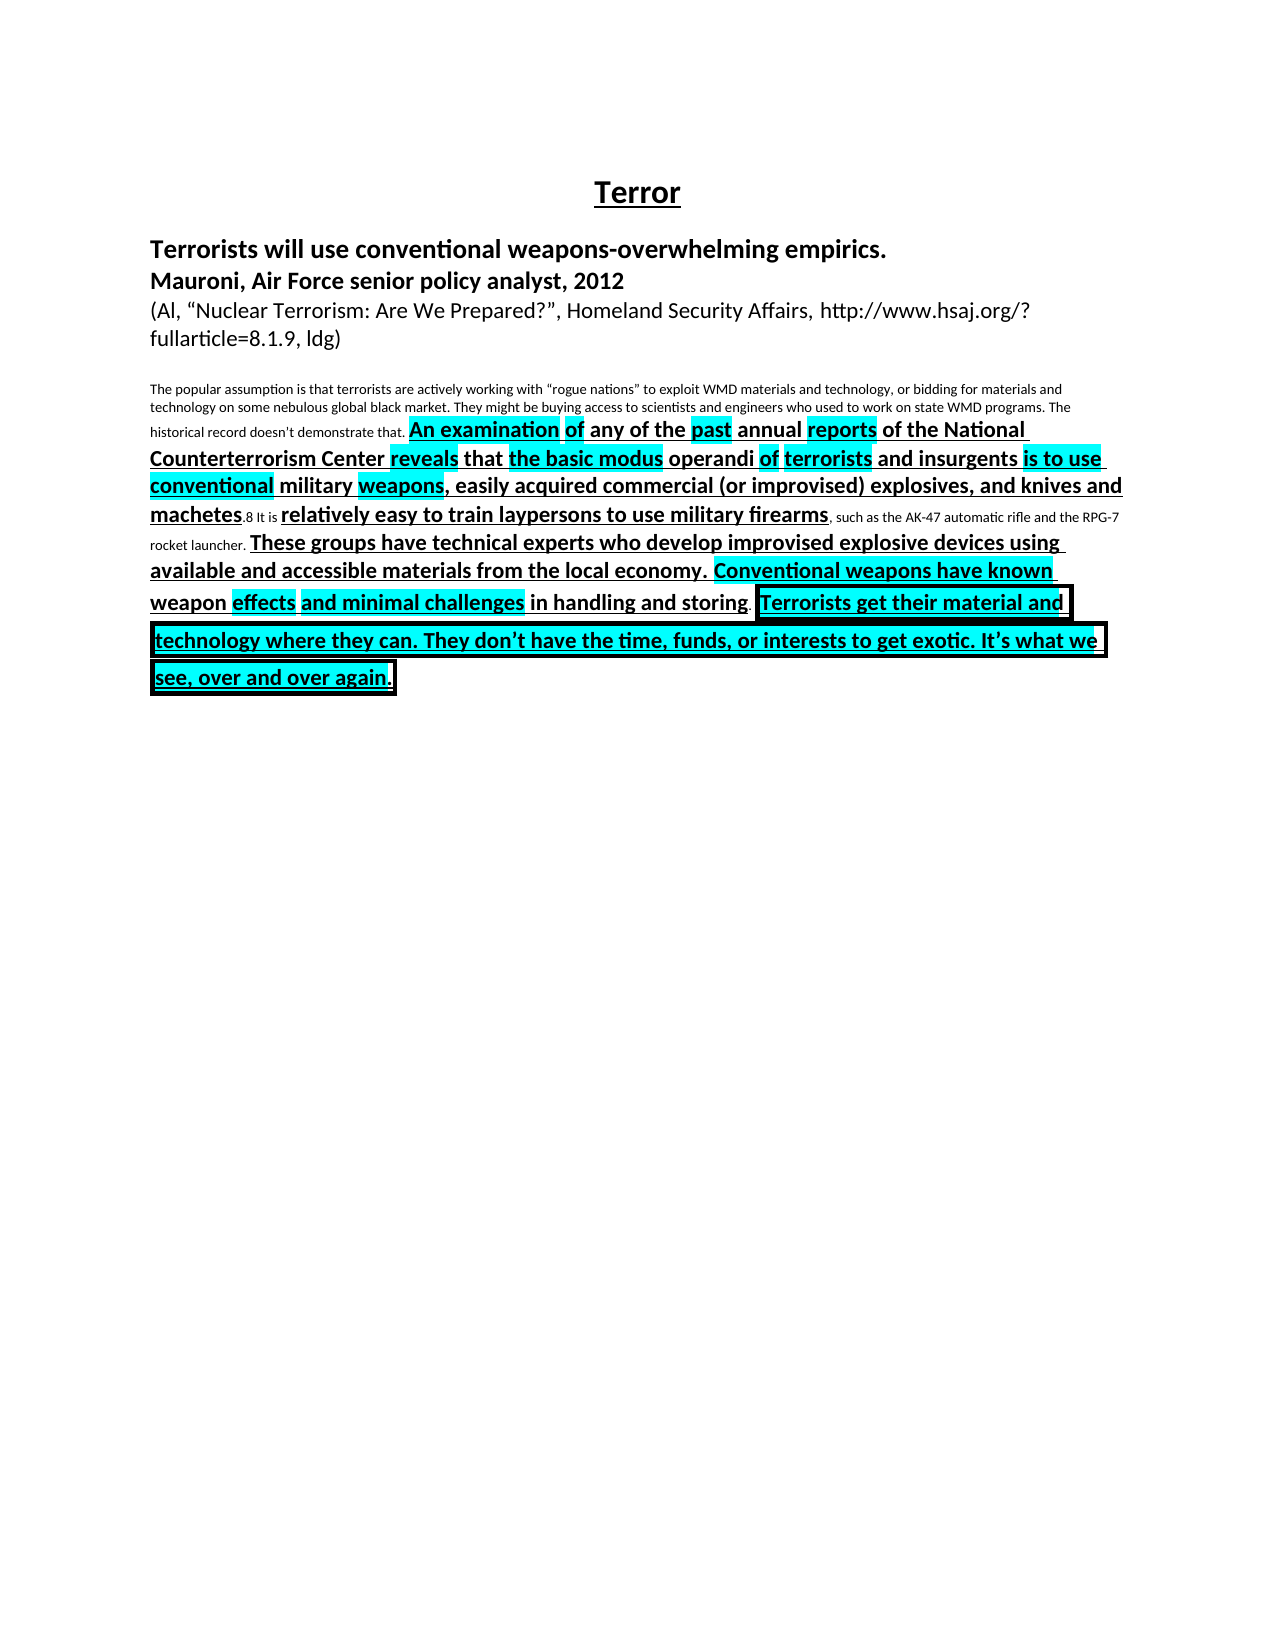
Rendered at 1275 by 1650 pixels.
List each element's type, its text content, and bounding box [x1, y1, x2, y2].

subtitle Terrorists will use conventional weapons-overwhelming empirics. [150, 232, 1125, 265]
subtitle Terror [150, 171, 1125, 212]
text (Al, “Nuclear Terrorism: Are We Prepared?”, Homeland Security Affairs, http://www.hsaj.org/?fullarticle=8.1.9, ldg) [150, 296, 1125, 352]
text The popular assumption is that terrorists are actively working with “rogue nations” to exploit WMD materials and technology, or bidding for materials and technology on some nebulous global black market. They might be buying access to scientists and engineers who used to work on state WMD programs. The historical record doesn’t demonstrate that. An examination of any of the past annual reports of the National Counterterrorism Center reveals that the basic modus operandi of terrorists and insurgents is to use conventional military weapons, easily acquired commercial (or improvised) explosives, and knives and machetes.8 It is relatively easy to train laypersons to use military firearms, such as the AK-47 automatic rifle and the RPG-7 rocket launcher. These groups have technical experts who develop improvised explosive devices using available and accessible materials from the local economy. Conventional weapons have known weapon effects and minimal challenges in handling and storing. Terrorists get their material and technology where they can. They don’t have the time, funds, or interests to get exotic. It’s what we see, over and over again. [150, 380, 1125, 696]
text Mauroni, Air Force senior policy analyst, 2012 [150, 265, 1125, 296]
